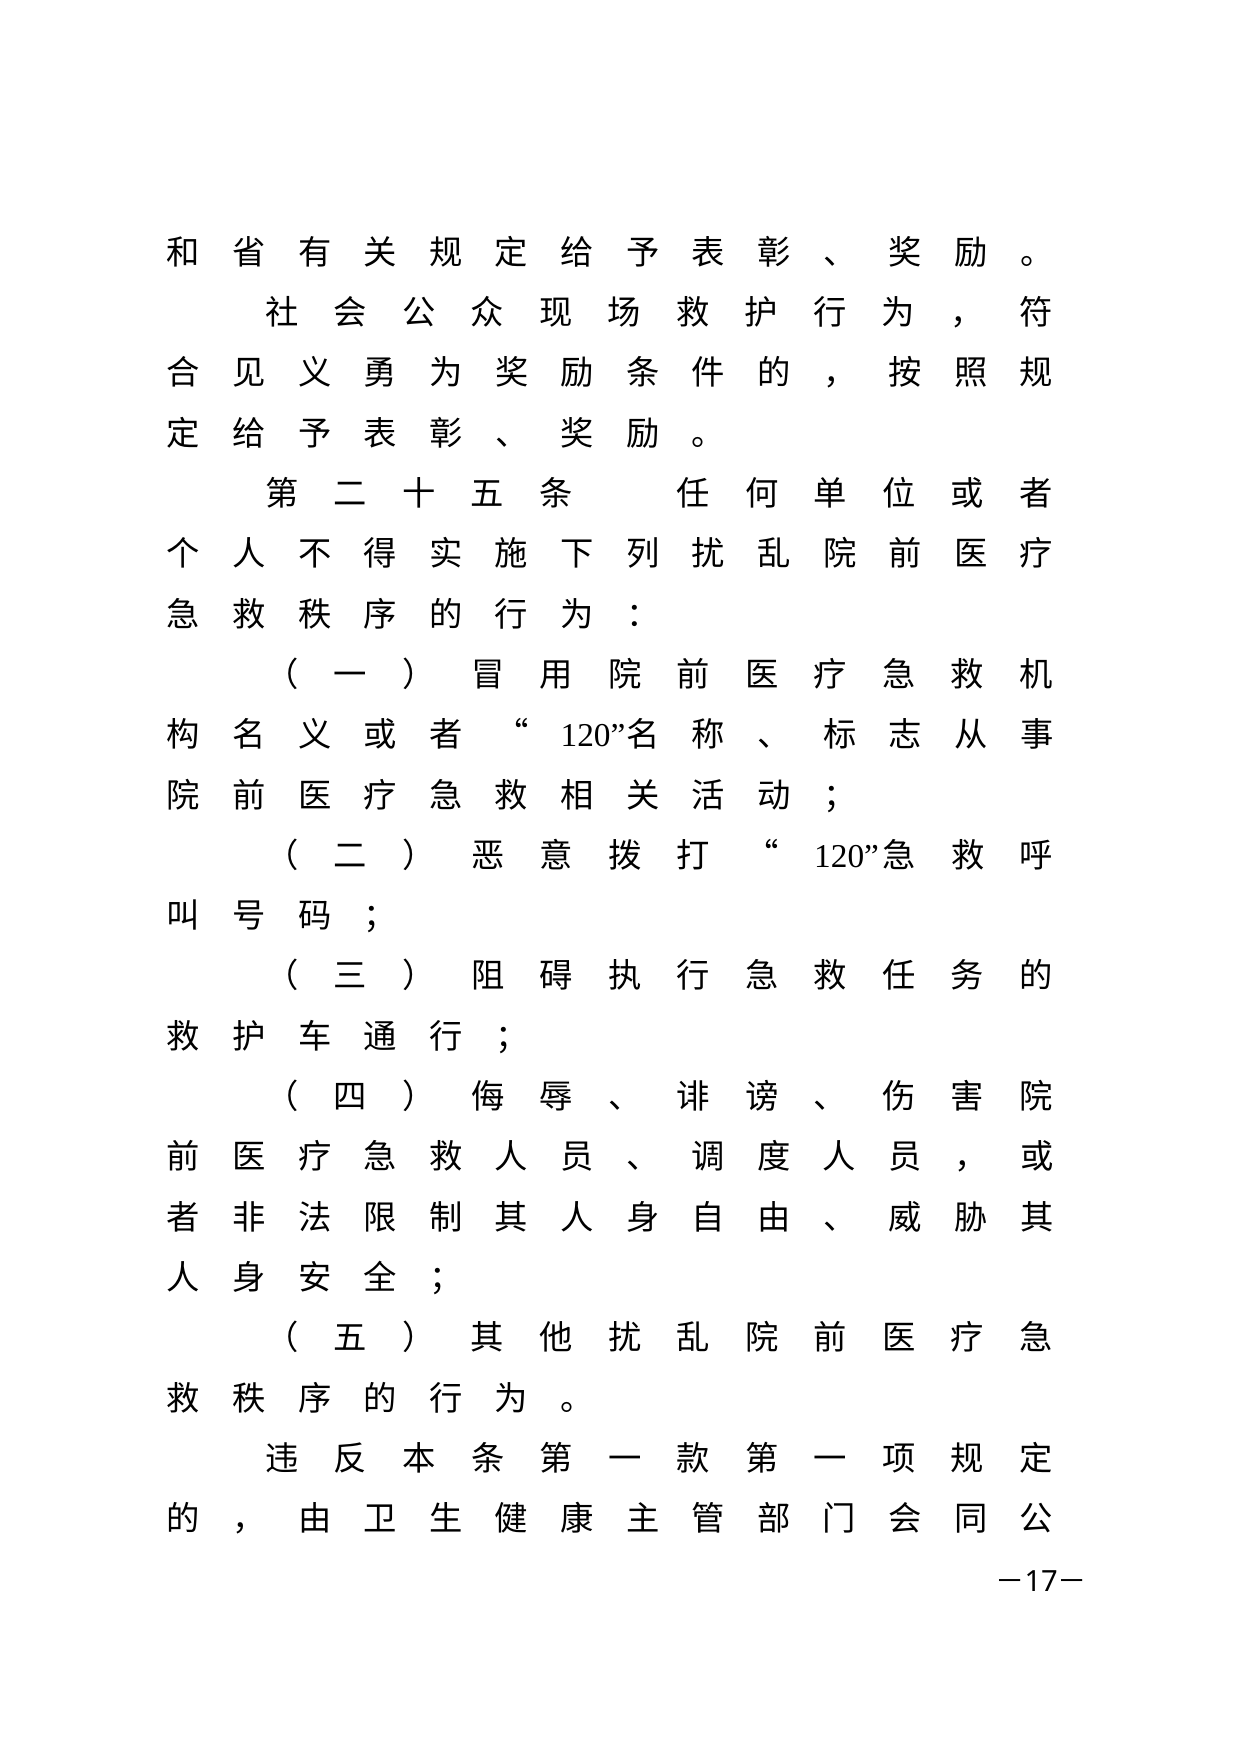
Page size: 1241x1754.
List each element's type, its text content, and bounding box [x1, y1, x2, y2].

text 第二十四条 县级以上人民政府对在院前急救工作中做出突出贡献的单位和个人，按照国家和省有关规定给予表彰、奖励。 [167, 219, 1085, 280]
text （二）恶意拨打“120”急救呼叫号码； [167, 823, 1085, 943]
text 违反本条第一款第一项规定的，由卫生健康主管部门会同公安机关交通管理部门依照各自职责予以查处，没收违法所得，并处一万元以上五万元以下的罚款。 [167, 1426, 1085, 1546]
text （五）其他扰乱院前医疗急救秩序的行为。 [167, 1305, 1085, 1426]
text （一）冒用院前医疗急救机构名义或者“120”名称、标志从事院前医疗急救相关活动； [167, 642, 1085, 823]
text （三）阻碍执行急救任务的救护车通行； [167, 943, 1085, 1064]
text 社会公众现场救护行为，符合见义勇为奖励条件的，按照规定给予表彰、奖励。 [167, 280, 1085, 461]
text （四）侮辱、诽谤、伤害院前医疗急救人员、调度人员，或者非法限制其人身自由、威胁其人身安全； [167, 1064, 1085, 1305]
text 第二十五条 任何单位或者个人不得实施下列扰乱院前医疗急救秩序的行为： [167, 461, 1085, 642]
